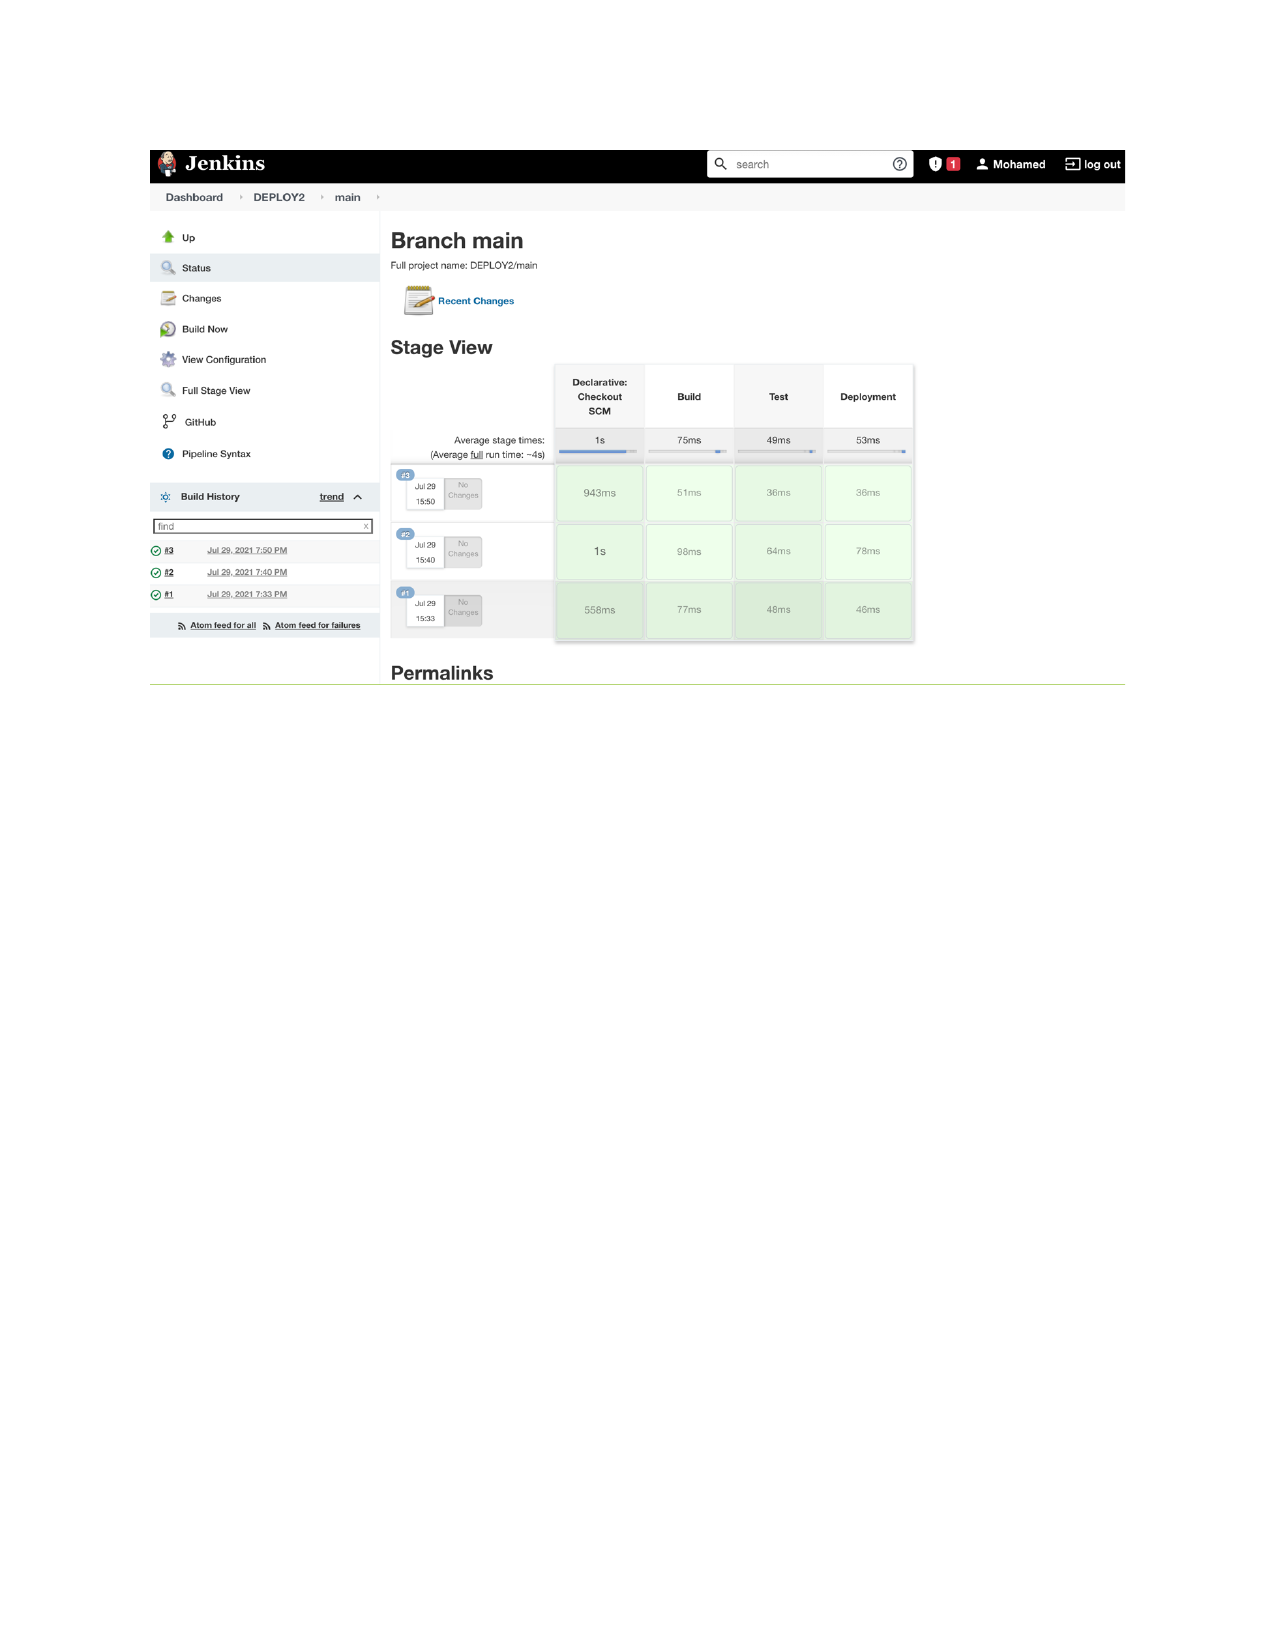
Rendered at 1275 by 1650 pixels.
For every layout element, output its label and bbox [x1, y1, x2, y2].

picture [150, 150, 1125, 685]
